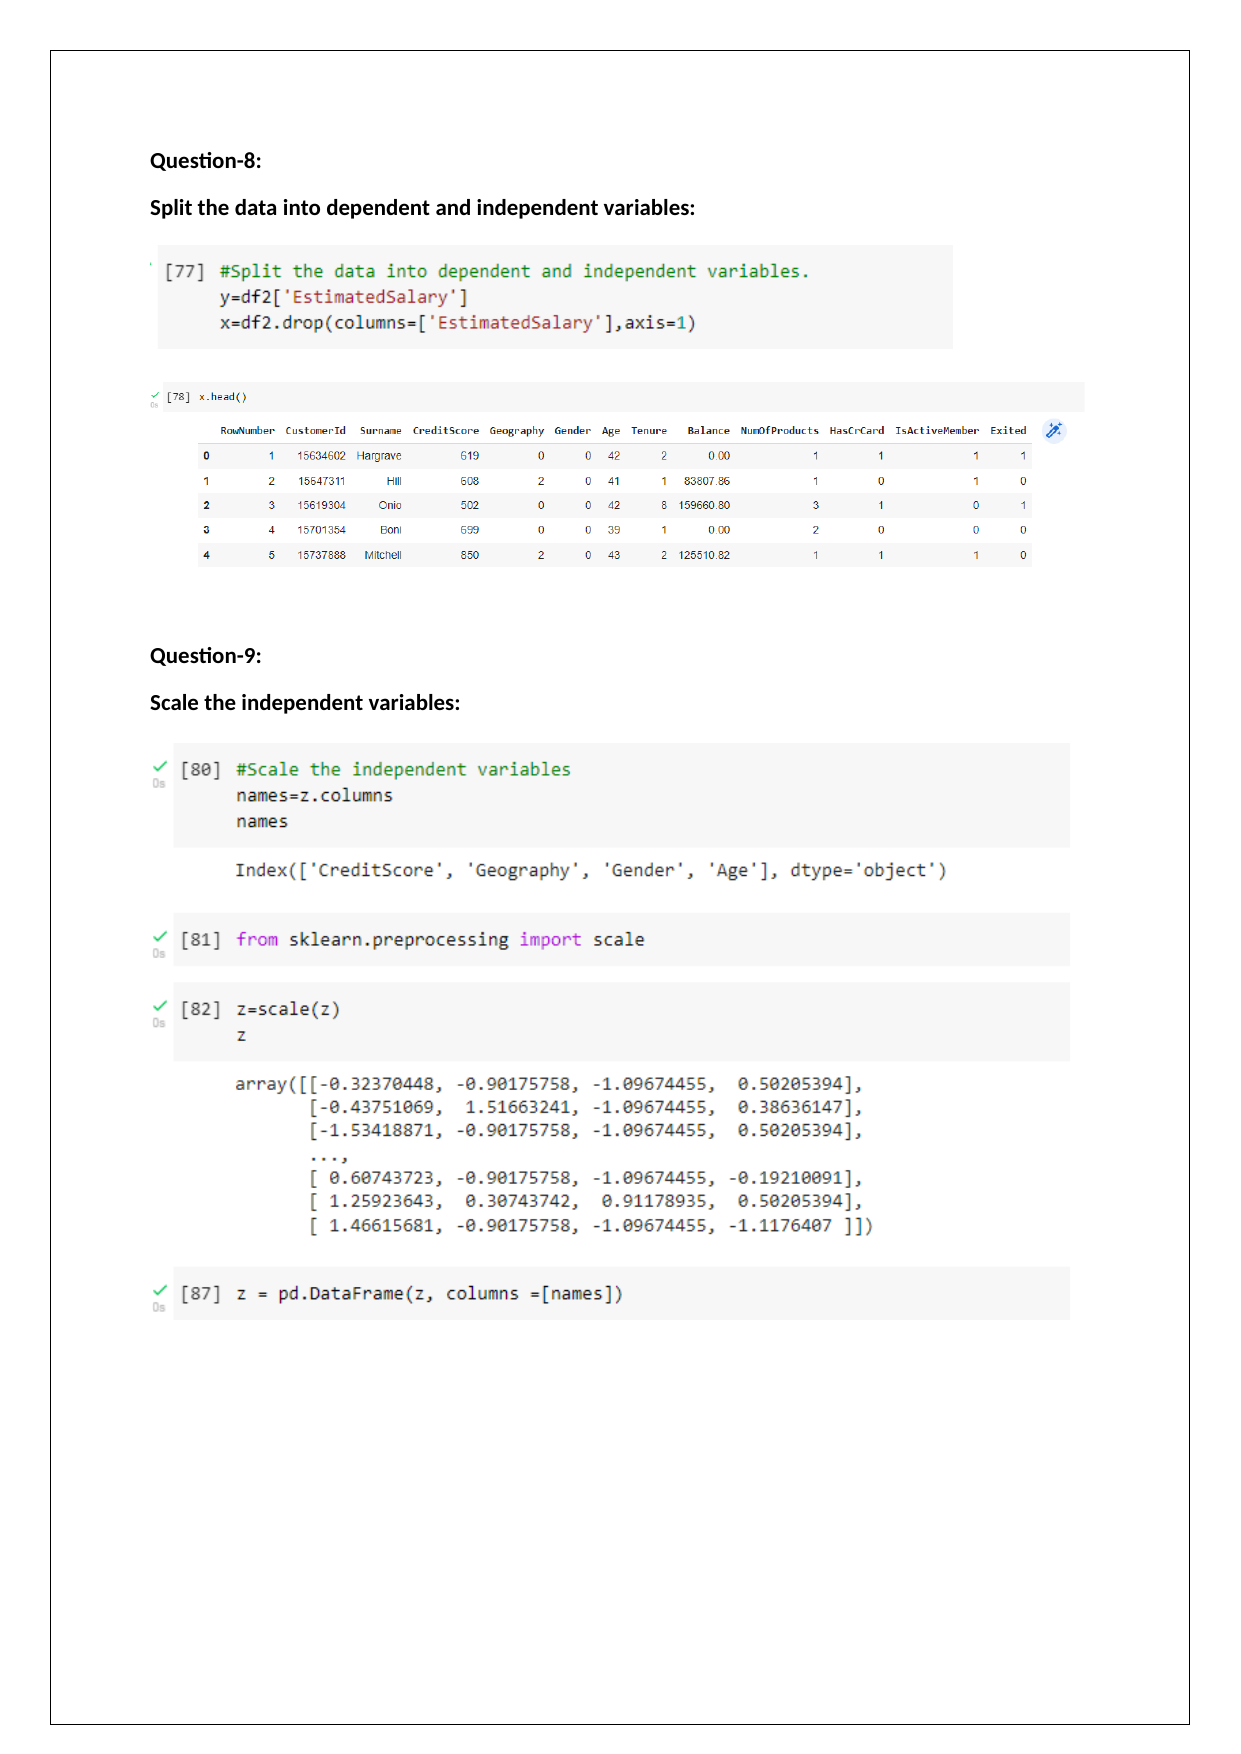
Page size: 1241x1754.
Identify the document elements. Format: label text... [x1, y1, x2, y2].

text Split the data into dependent and independent variables: [150, 193, 1171, 221]
picture [150, 245, 953, 349]
text Question-8: [150, 146, 1171, 174]
text Scale the independent variables: [150, 688, 1171, 716]
text Question-9: [150, 641, 1171, 669]
picture [150, 382, 1085, 567]
picture [152, 743, 1071, 1320]
